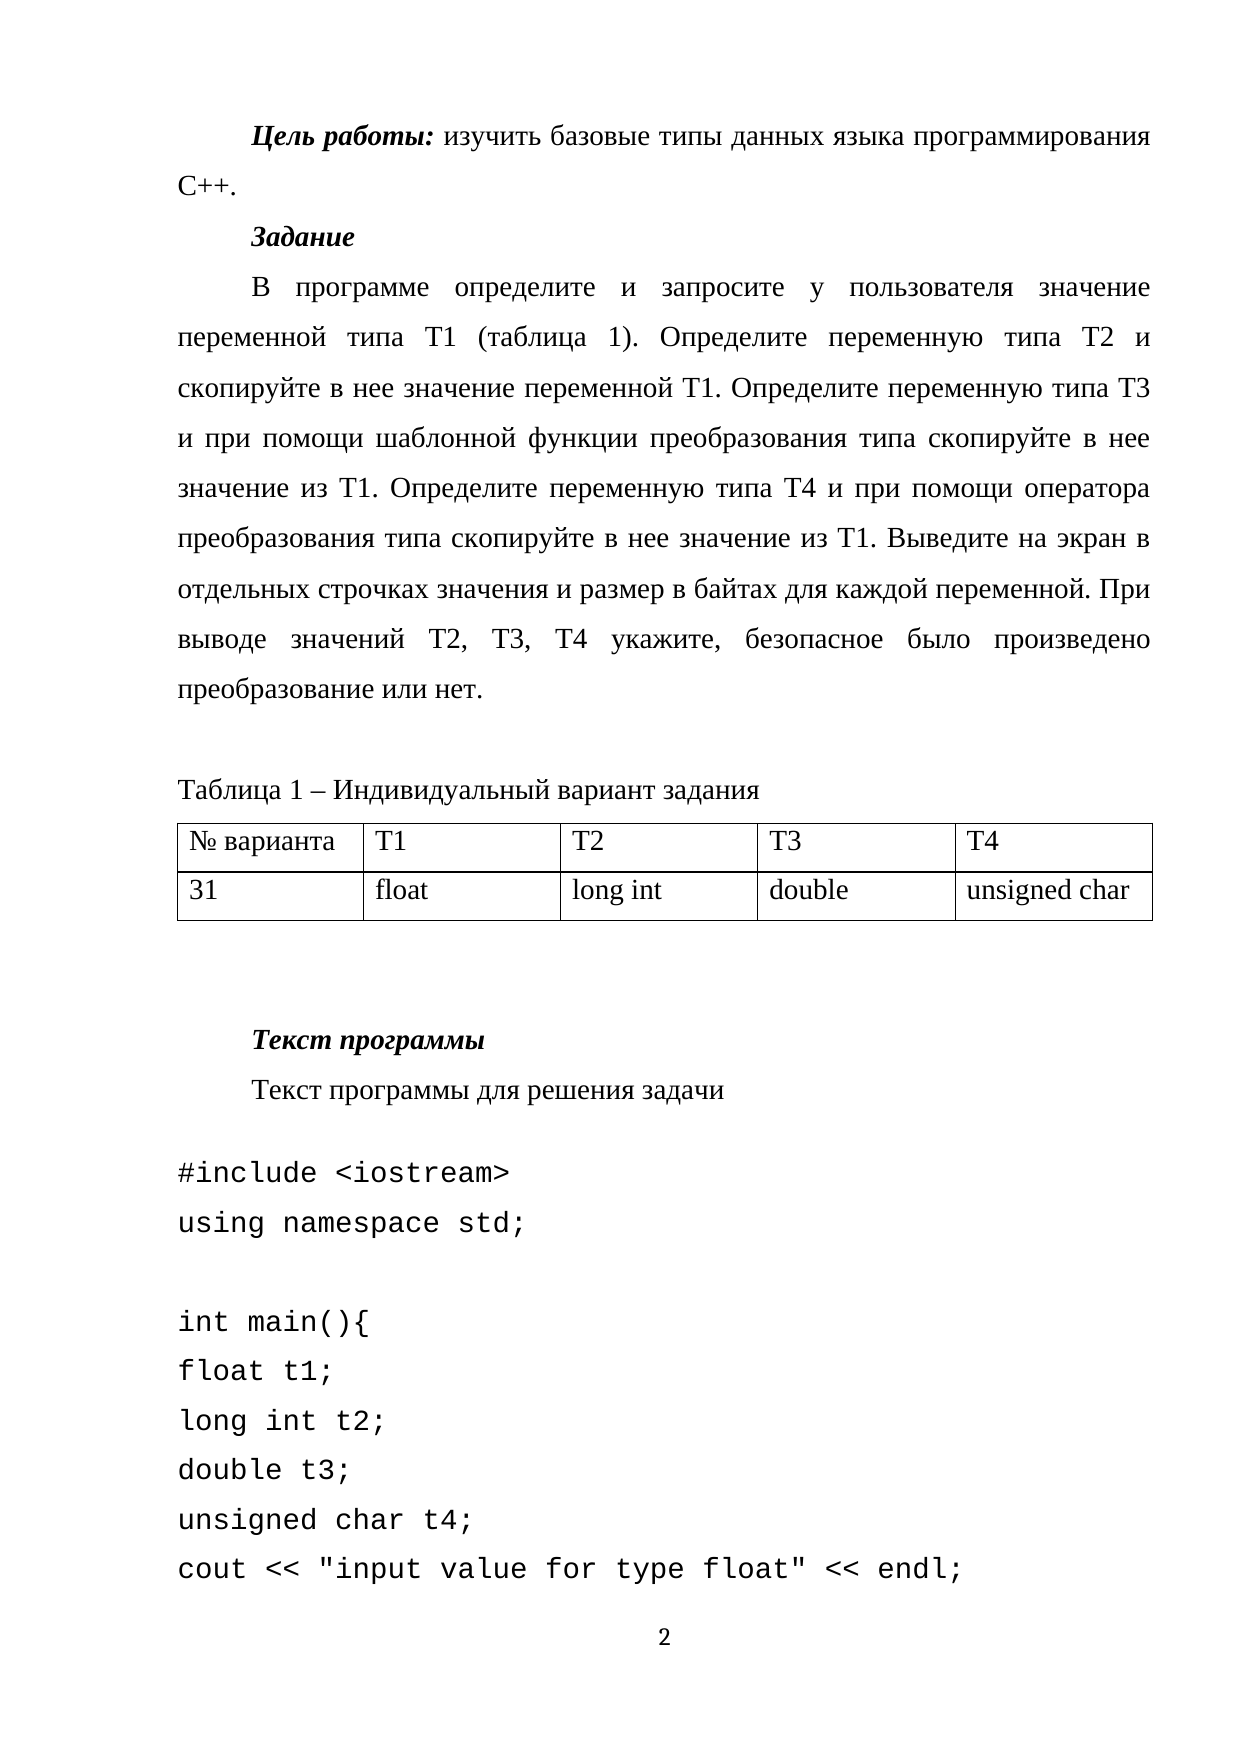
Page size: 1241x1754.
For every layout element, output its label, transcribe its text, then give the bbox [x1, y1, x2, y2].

table_cell double [758, 873, 955, 920]
text Цель работы: изучить базовые типы данных языка программирования С++. [177, 118, 1152, 202]
table_header T3 [758, 824, 955, 871]
text Таблица 1 – Индивидуальный вариант задания [177, 772, 1152, 806]
text unsigned char t4; [177, 1505, 1152, 1538]
table_cell float [364, 873, 560, 920]
text Задание [177, 219, 1152, 252]
text cout << "input value for type float" << endl; [177, 1554, 1152, 1587]
table_header № варианта [178, 824, 363, 871]
text using namespace std; [177, 1208, 1152, 1241]
text #include <iostream> [177, 1158, 1152, 1192]
text long int t2; [177, 1406, 1152, 1439]
table_header T2 [561, 824, 757, 871]
table_header T4 [956, 824, 1152, 871]
table_cell unsigned char [956, 873, 1152, 920]
text double t3; [177, 1455, 1152, 1488]
table_header T1 [364, 824, 560, 871]
text В программе определите и запросите у пользователя значение переменной типа T1 (таблица 1). Определите переменную типа T2 и скопируйте в нее значение переменной T1. Определите переменную типа T3 и при помощи шаблонной функции преобразования типа скопируйте в нее значение из T1. Определите переменную типа T4 и при помощи оператора преобразования типа скопируйте в нее значение из T1. Выведите на экран в отдельных строчках значения и размер в байтах для каждой переменной. При выводе значений T2, T3, T4 укажите, безопасное было произведено преобразование или нет. [177, 269, 1152, 705]
text int main(){ [177, 1307, 1152, 1340]
text float t1; [177, 1356, 1152, 1389]
text Текст программы [177, 1022, 1152, 1055]
table_cell long int [561, 873, 757, 920]
text Текст программы для решения задачи [177, 1072, 1152, 1106]
table_cell 31 [178, 873, 363, 920]
